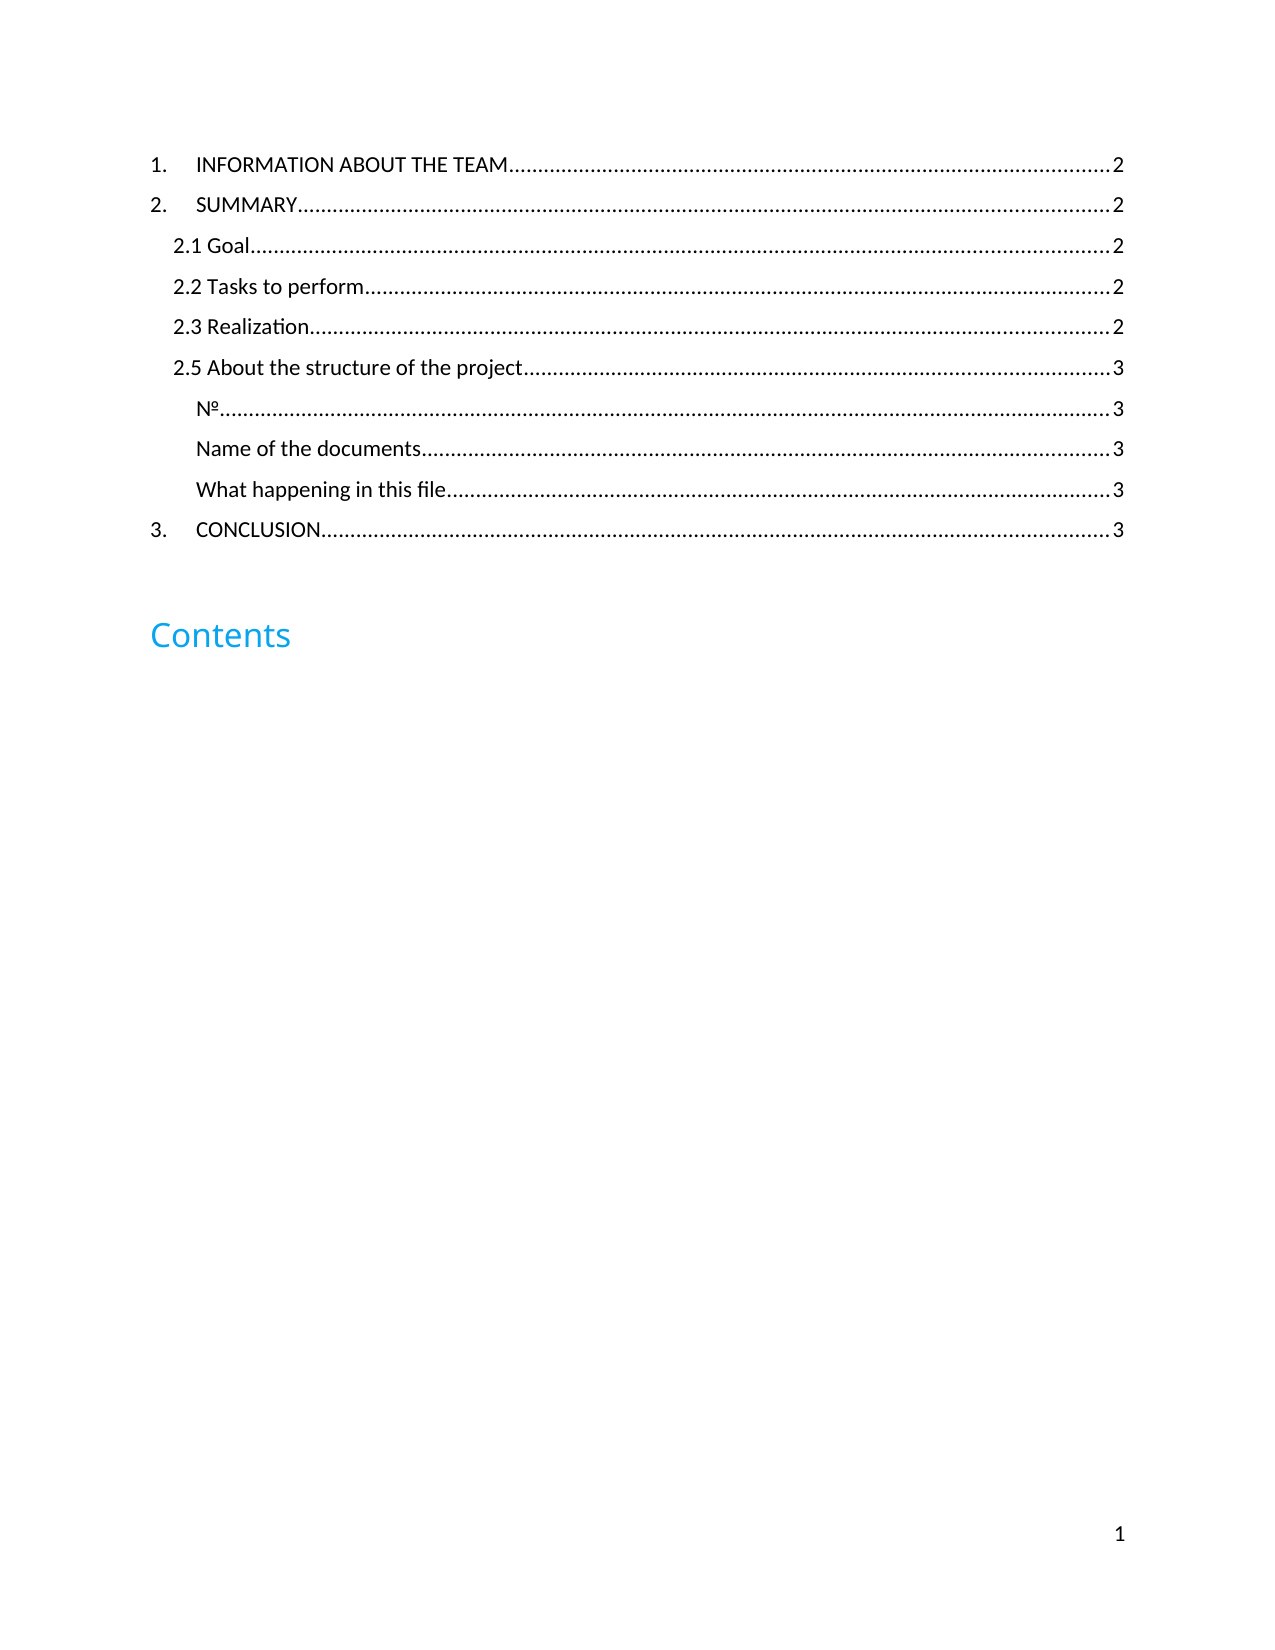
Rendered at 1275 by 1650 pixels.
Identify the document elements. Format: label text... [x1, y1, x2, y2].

text 2.2 Tasks to perform 2 [173, 272, 1125, 300]
text 2.1 Goal 2 [173, 231, 1125, 259]
text 2. SUMMARY 2 [150, 191, 1125, 219]
text 3. CONCLUSION 3 [150, 516, 1125, 544]
text 2.3 Realization 2 [173, 312, 1125, 341]
text What happening in this file 3 [196, 475, 1125, 503]
text Name of the documents 3 [196, 434, 1125, 462]
text 2.5 About the structure of the project 3 [173, 353, 1125, 381]
text 1. INFORMATION ABOUT THE TEAM 2 [150, 150, 1125, 178]
text № 3 [196, 394, 1125, 422]
